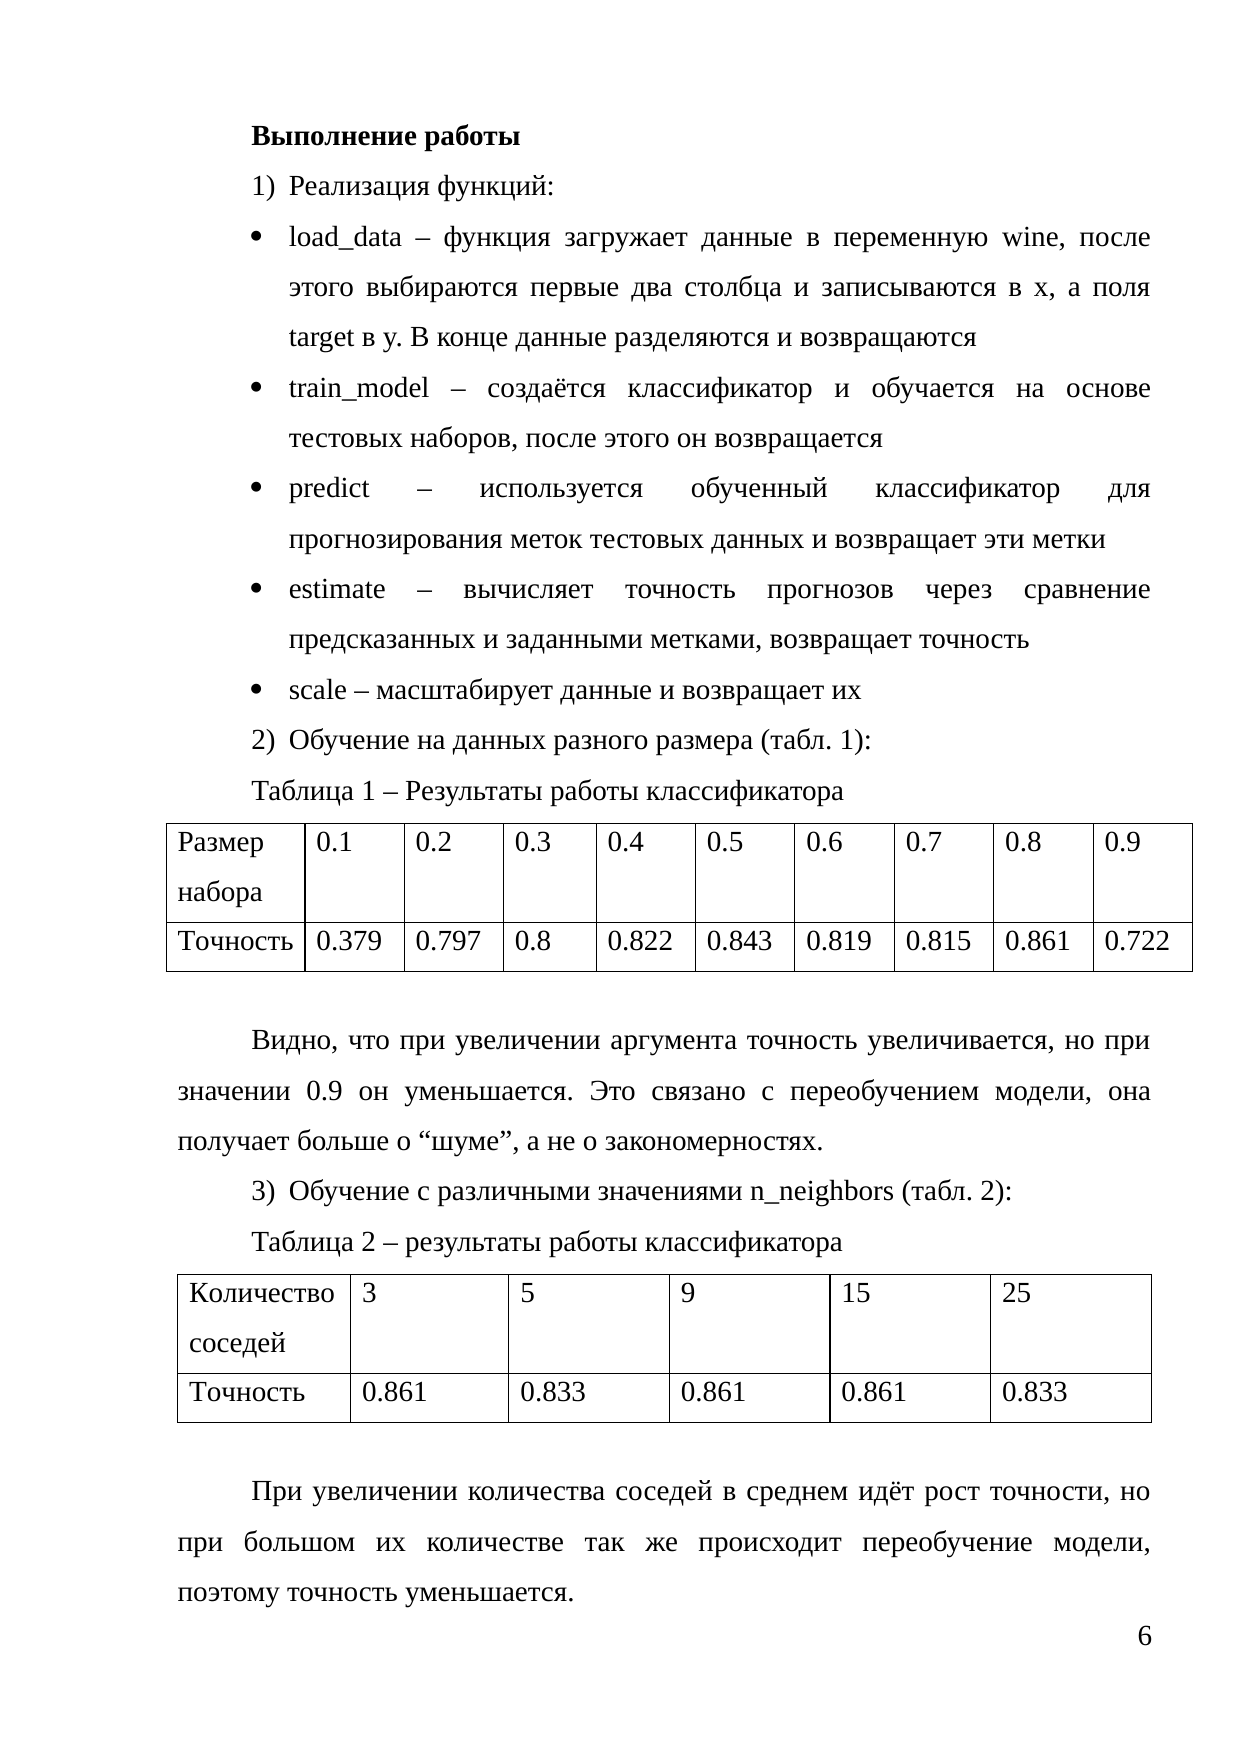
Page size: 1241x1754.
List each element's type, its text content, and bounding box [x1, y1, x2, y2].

table_cell 0.861 [351, 1374, 508, 1422]
list Реализация функций: [251, 168, 1152, 202]
table_header 9 [670, 1275, 829, 1373]
table_header 25 [991, 1275, 1151, 1373]
table_cell Точность [167, 923, 304, 971]
table_cell 0.8 [504, 923, 596, 971]
table_header 0.5 [696, 824, 794, 922]
table_header Размер набора [167, 824, 304, 922]
table_header 0.7 [895, 824, 993, 922]
table_cell 0.815 [895, 923, 993, 971]
table_header 3 [351, 1275, 508, 1373]
table_cell 0.861 [831, 1374, 990, 1422]
table_header 0.2 [405, 824, 503, 922]
subtitle Выполнение работы [177, 118, 1152, 152]
table_cell 0.722 [1094, 923, 1192, 971]
table_cell 0.861 [994, 923, 1093, 971]
list scale – масштабирует данные и возвращает их [251, 672, 1152, 706]
text Таблица 1 – Результаты работы классификатора [251, 773, 1152, 806]
table_header 0.4 [597, 824, 695, 922]
text Видно, что при увеличении аргумента точность увеличивается, но при значении 0.9 он уменьшается. Это связано с переобучением модели, она получает больше о “шуме”, а не о закономерностях. [177, 1022, 1152, 1157]
table_header 15 [831, 1275, 990, 1373]
table_cell 0.819 [795, 923, 894, 971]
table_cell 0.797 [405, 923, 503, 971]
table_header 0.8 [994, 824, 1093, 922]
table_header 5 [509, 1275, 669, 1373]
list Обучение с различными значениями n_neighbors (табл. 2): [251, 1173, 1152, 1207]
table_header 0.3 [504, 824, 596, 922]
list train_model – создаётся классификатор и обучается на основе тестовых наборов, после этого он возвращается [251, 370, 1152, 454]
list load_data – функция загружает данные в переменную wine, после этого выбираются первые два столбца и записываются в x, а поля target в y. В конце данные разделяются и возвращаются [251, 219, 1152, 353]
list estimate – вычисляет точность прогнозов через сравнение предсказанных и заданными метками, возвращает точность [251, 571, 1152, 655]
table_cell Точность [178, 1374, 350, 1422]
list predict – используется обученный классификатор для прогнозирования меток тестовых данных и возвращает эти метки [251, 471, 1152, 554]
table_header 0.9 [1094, 824, 1192, 922]
text При увеличении количества соседей в среднем идёт рост точности, но при большом их количестве так же происходит переобучение модели, поэтому точность уменьшается. [177, 1473, 1152, 1607]
table_cell 0.861 [670, 1374, 829, 1422]
text Таблица 2 – результаты работы классификатора [251, 1224, 1152, 1257]
table_header Количество соседей [178, 1275, 350, 1373]
table_header 0.6 [795, 824, 894, 922]
table_cell 0.379 [306, 923, 404, 971]
list Обучение на данных разного размера (табл. 1): [251, 722, 1152, 756]
table_cell 0.833 [991, 1374, 1151, 1422]
table_cell 0.833 [509, 1374, 669, 1422]
table_header 0.1 [306, 824, 404, 922]
table_cell 0.822 [597, 923, 695, 971]
table_cell 0.843 [696, 923, 794, 971]
